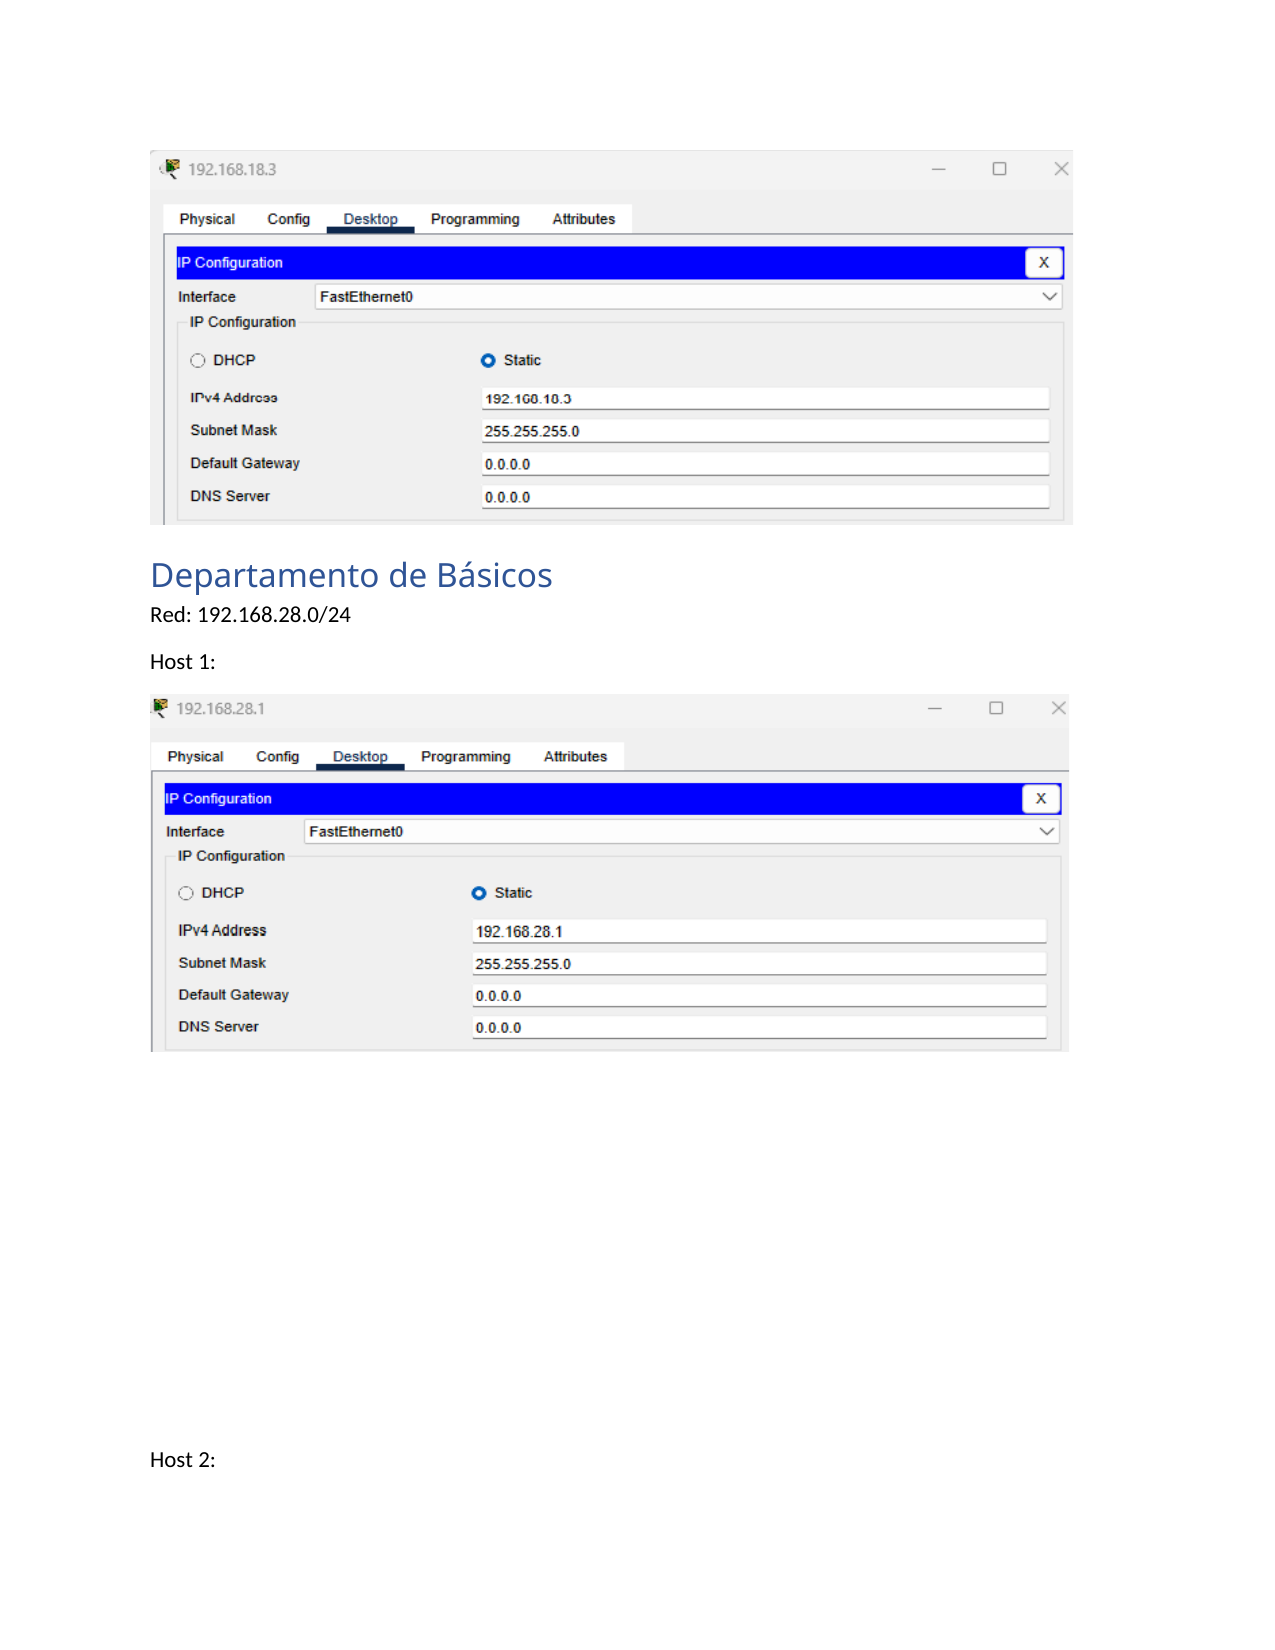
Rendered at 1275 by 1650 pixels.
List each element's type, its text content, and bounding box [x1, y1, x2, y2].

picture [150, 150, 1074, 525]
text Host 2: [150, 1446, 1125, 1473]
text Red: 192.168.28.0/24 [150, 601, 1125, 628]
picture [150, 694, 1070, 1052]
subtitle Departamento de Básicos [150, 552, 1125, 597]
text Host 1: [150, 647, 1125, 675]
